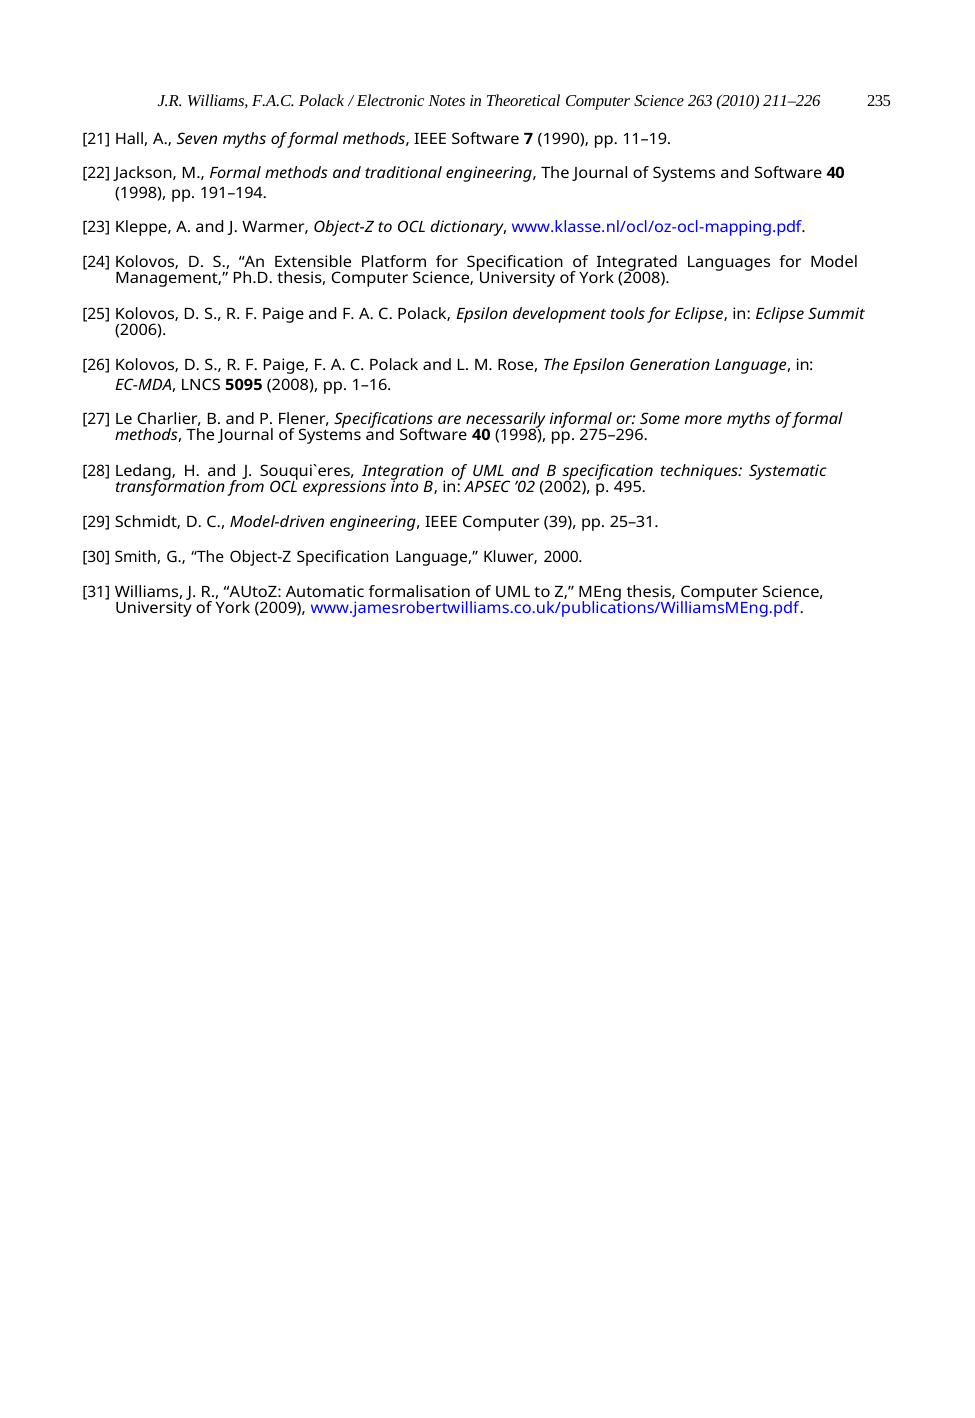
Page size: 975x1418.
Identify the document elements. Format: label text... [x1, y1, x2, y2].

list Smith, G., “The Object-Z Specification Language,” Kluwer, 2000. [82, 546, 925, 567]
text (1998), pp. 191–194. [115, 182, 925, 202]
list Hall, A., Seven myths of formal methods, IEEE Software 7 (1990), pp. 11–19. [82, 128, 925, 149]
list Williams, J. R., “AUtoZ: Automatic formalisation of UML to Z,” MEng thesis, Computer Science, University of York (2009), www.jamesrobertwilliams.co.uk/publications/WilliamsMEng.pdf. [82, 583, 881, 618]
text EC-MDA, LNCS 5095 (2008), pp. 1–16. [115, 374, 925, 394]
list Kleppe, A. and J. Warmer, Object-Z to OCL dictionary, www.klasse.nl/ocl/oz-ocl-mapping.pdf. [82, 216, 925, 237]
list Schmidt, D. C., Model-driven engineering, IEEE Computer (39), pp. 25–31. [82, 511, 925, 532]
list Kolovos, D. S., R. F. Paige and F. A. C. Polack, Epsilon development tools for Eclipse, in: Eclipse Summit (2006). [82, 305, 881, 340]
list Le Charlier, B. and P. Flener, Specifications are necessarily informal or: Some more myths of formal methods, The Journal of Systems and Software 40 (1998), pp. 275–296. [82, 411, 881, 445]
list Kolovos, D. S., R. F. Paige, F. A. C. Polack and L. M. Rose, The Epsilon Generation Language, in: [82, 354, 925, 374]
list Ledang, H. and J. Souqui`eres, Integration of UML and B specification techniques: Systematic transformation from OCL expressions into B, in: APSEC ’02 (2002), p. 495. [82, 462, 881, 497]
list Jackson, M., Formal methods and traditional engineering, The Journal of Systems and Software 40 [82, 162, 925, 182]
list Kolovos, D. S., “An Extensible Platform for Specification of Integrated Languages for Model Management,” Ph.D. thesis, Computer Science, University of York (2008). [82, 253, 881, 288]
